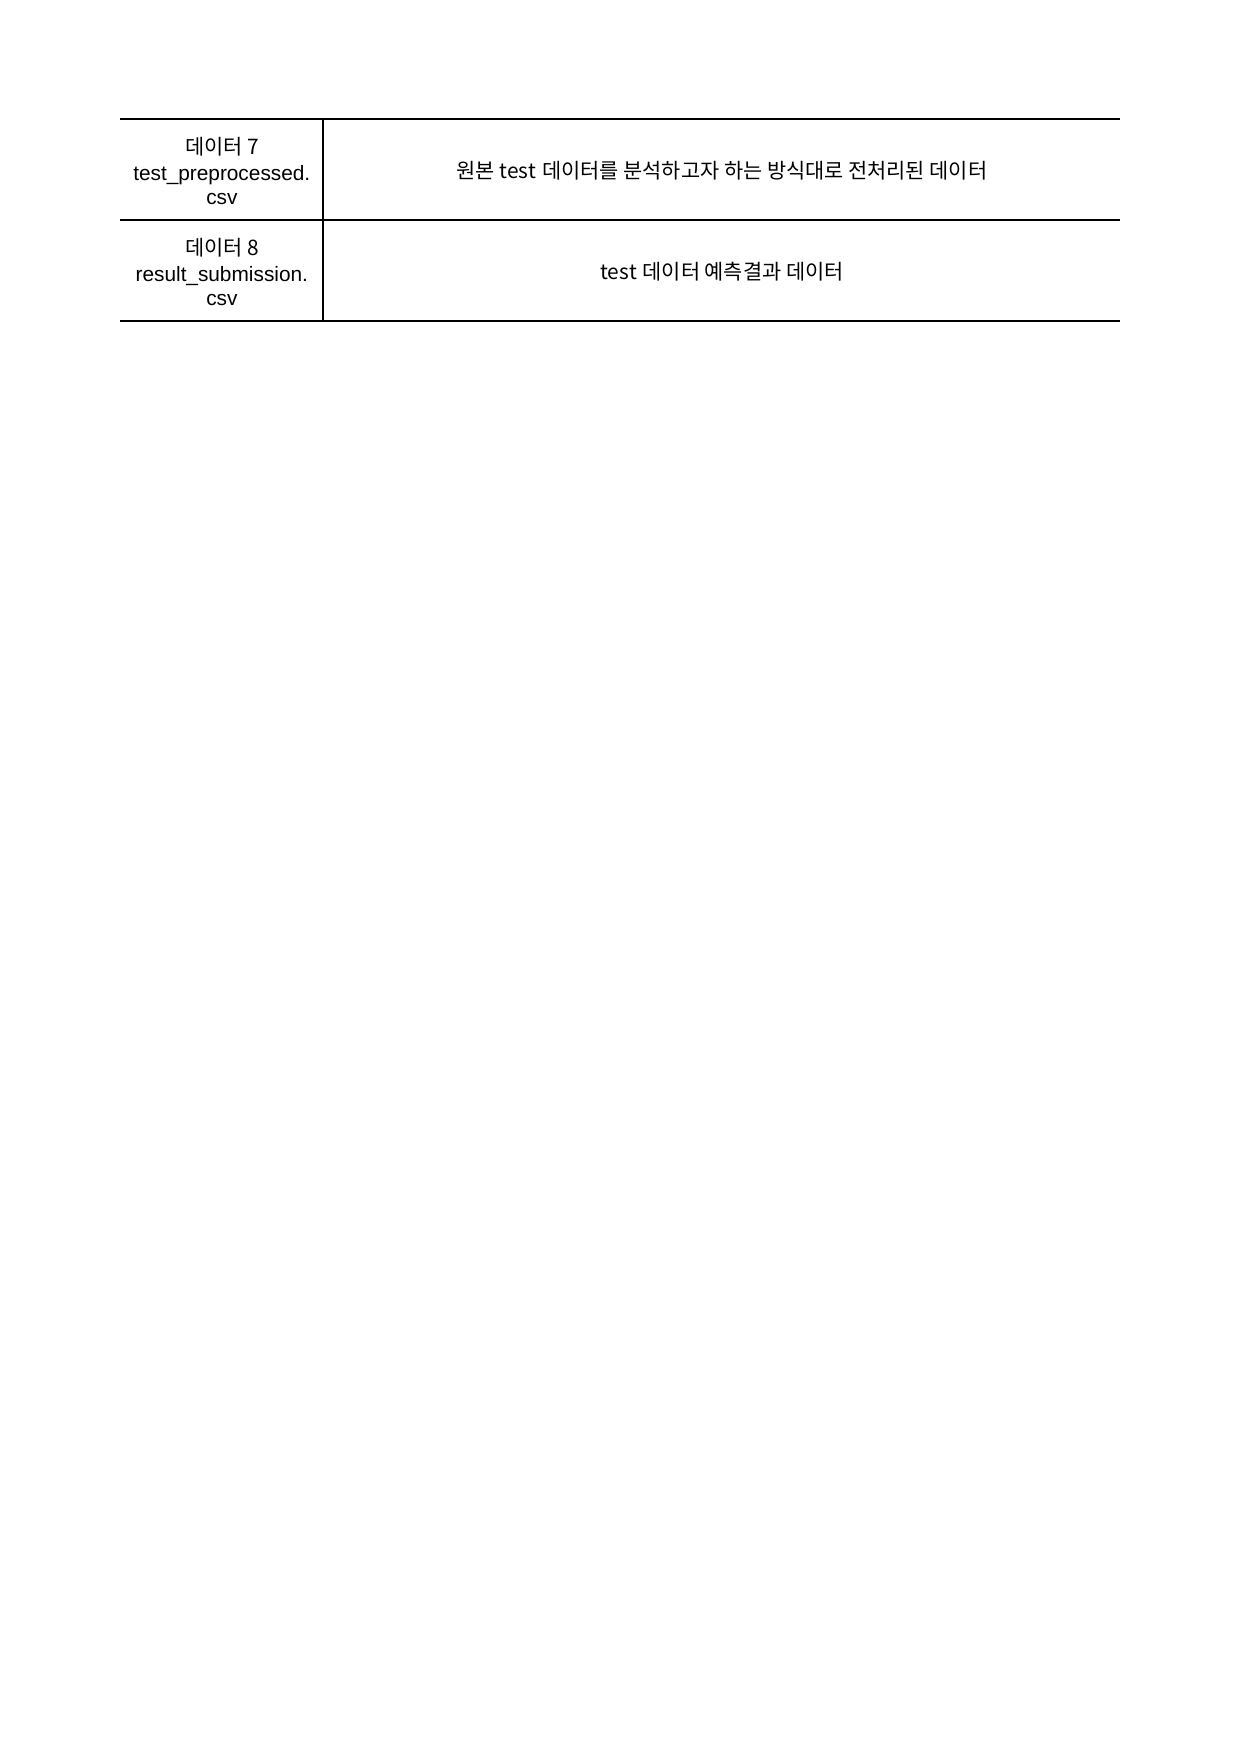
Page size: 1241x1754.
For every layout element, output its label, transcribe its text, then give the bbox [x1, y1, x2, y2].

table_cell 데이터 7 test_preprocessed.csv [120, 120, 322, 219]
table_cell 원본 test 데이터를 분석하고자 하는 방식대로 전처리된 데이터 [324, 120, 1120, 219]
table_cell 데이터 8 result_submission.csv [120, 221, 322, 320]
table_cell test 데이터 예측결과 데이터 [324, 221, 1120, 320]
